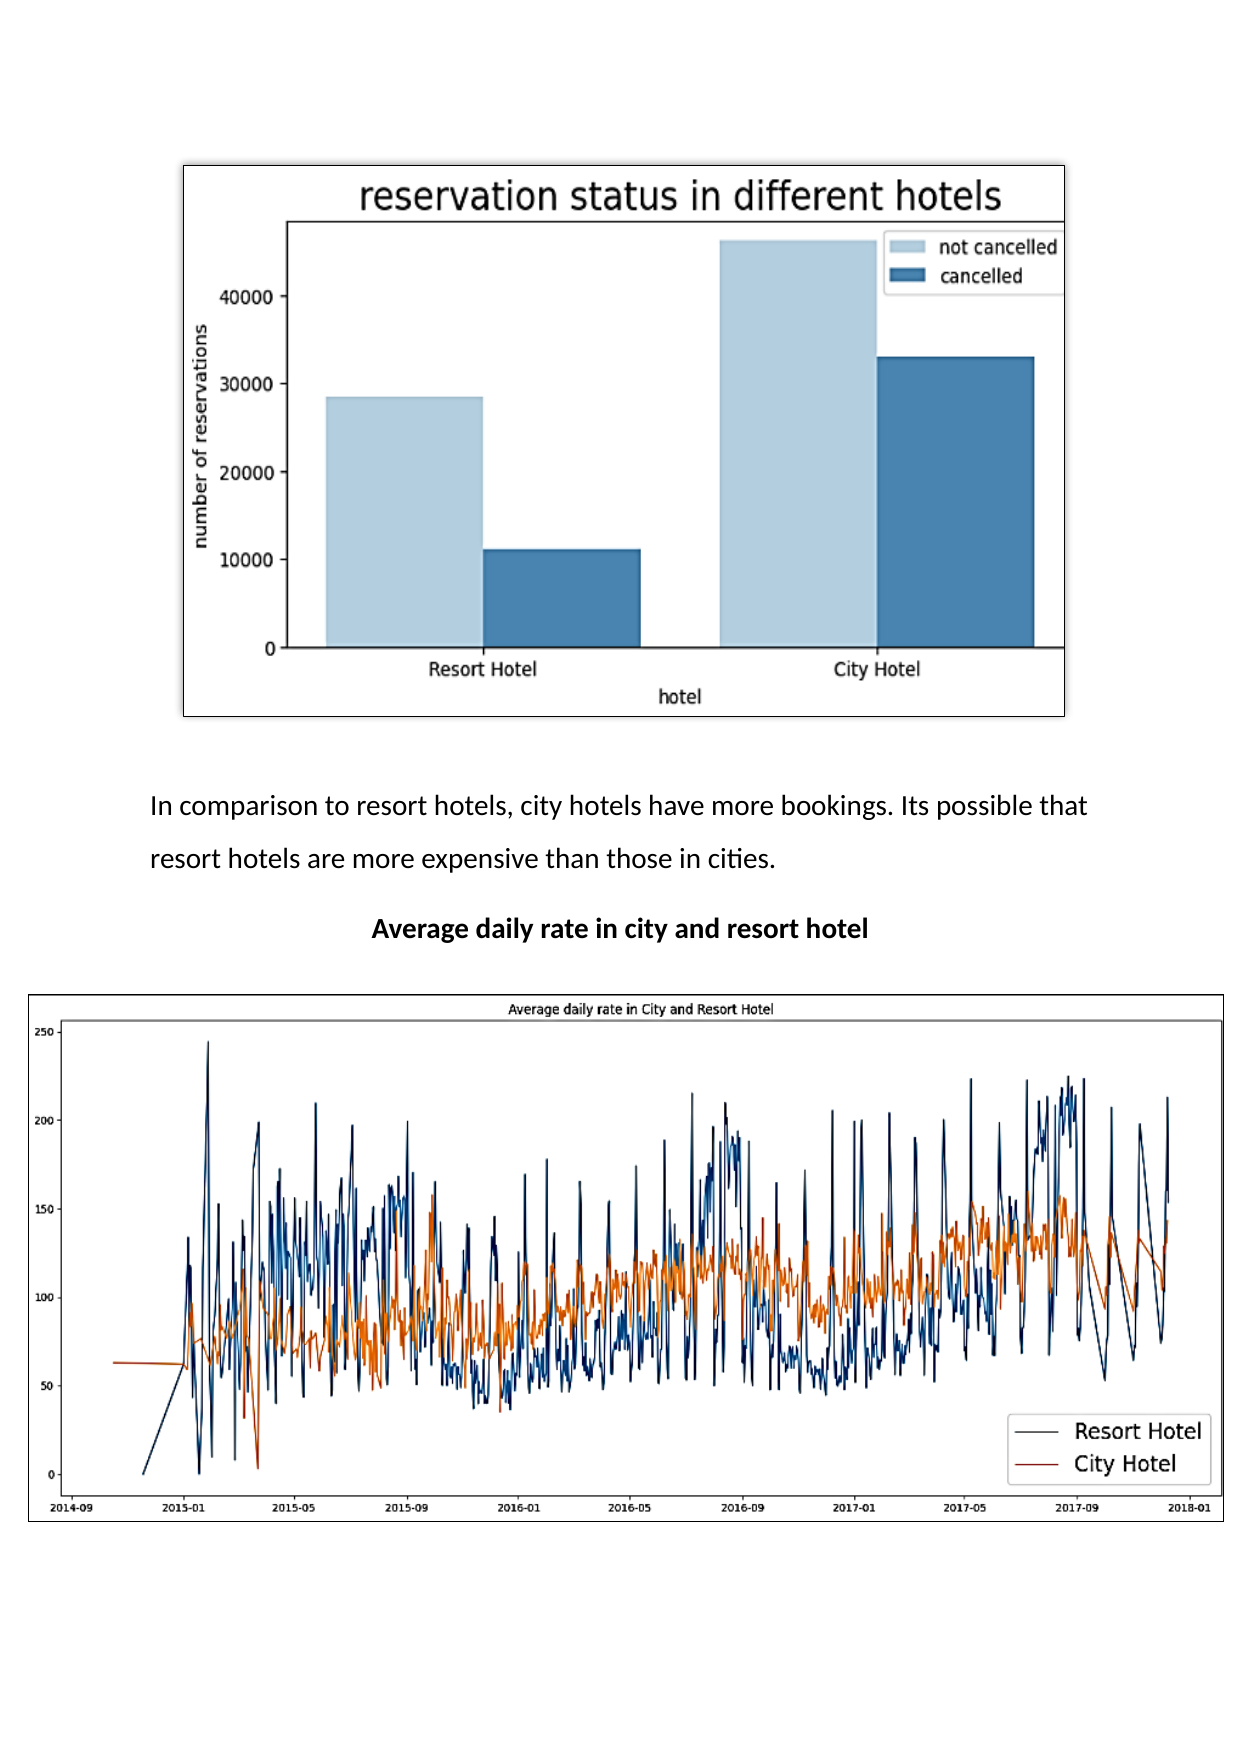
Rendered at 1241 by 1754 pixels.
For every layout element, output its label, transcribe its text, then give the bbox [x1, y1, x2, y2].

picture [29, 995, 1223, 1521]
text Average daily rate in city and resort hotel [150, 910, 1090, 946]
picture [184, 166, 1064, 716]
text In comparison to resort hotels, city hotels have more bookings. Its possible that resort hotels are more expensive than those in cities. [150, 787, 1090, 876]
